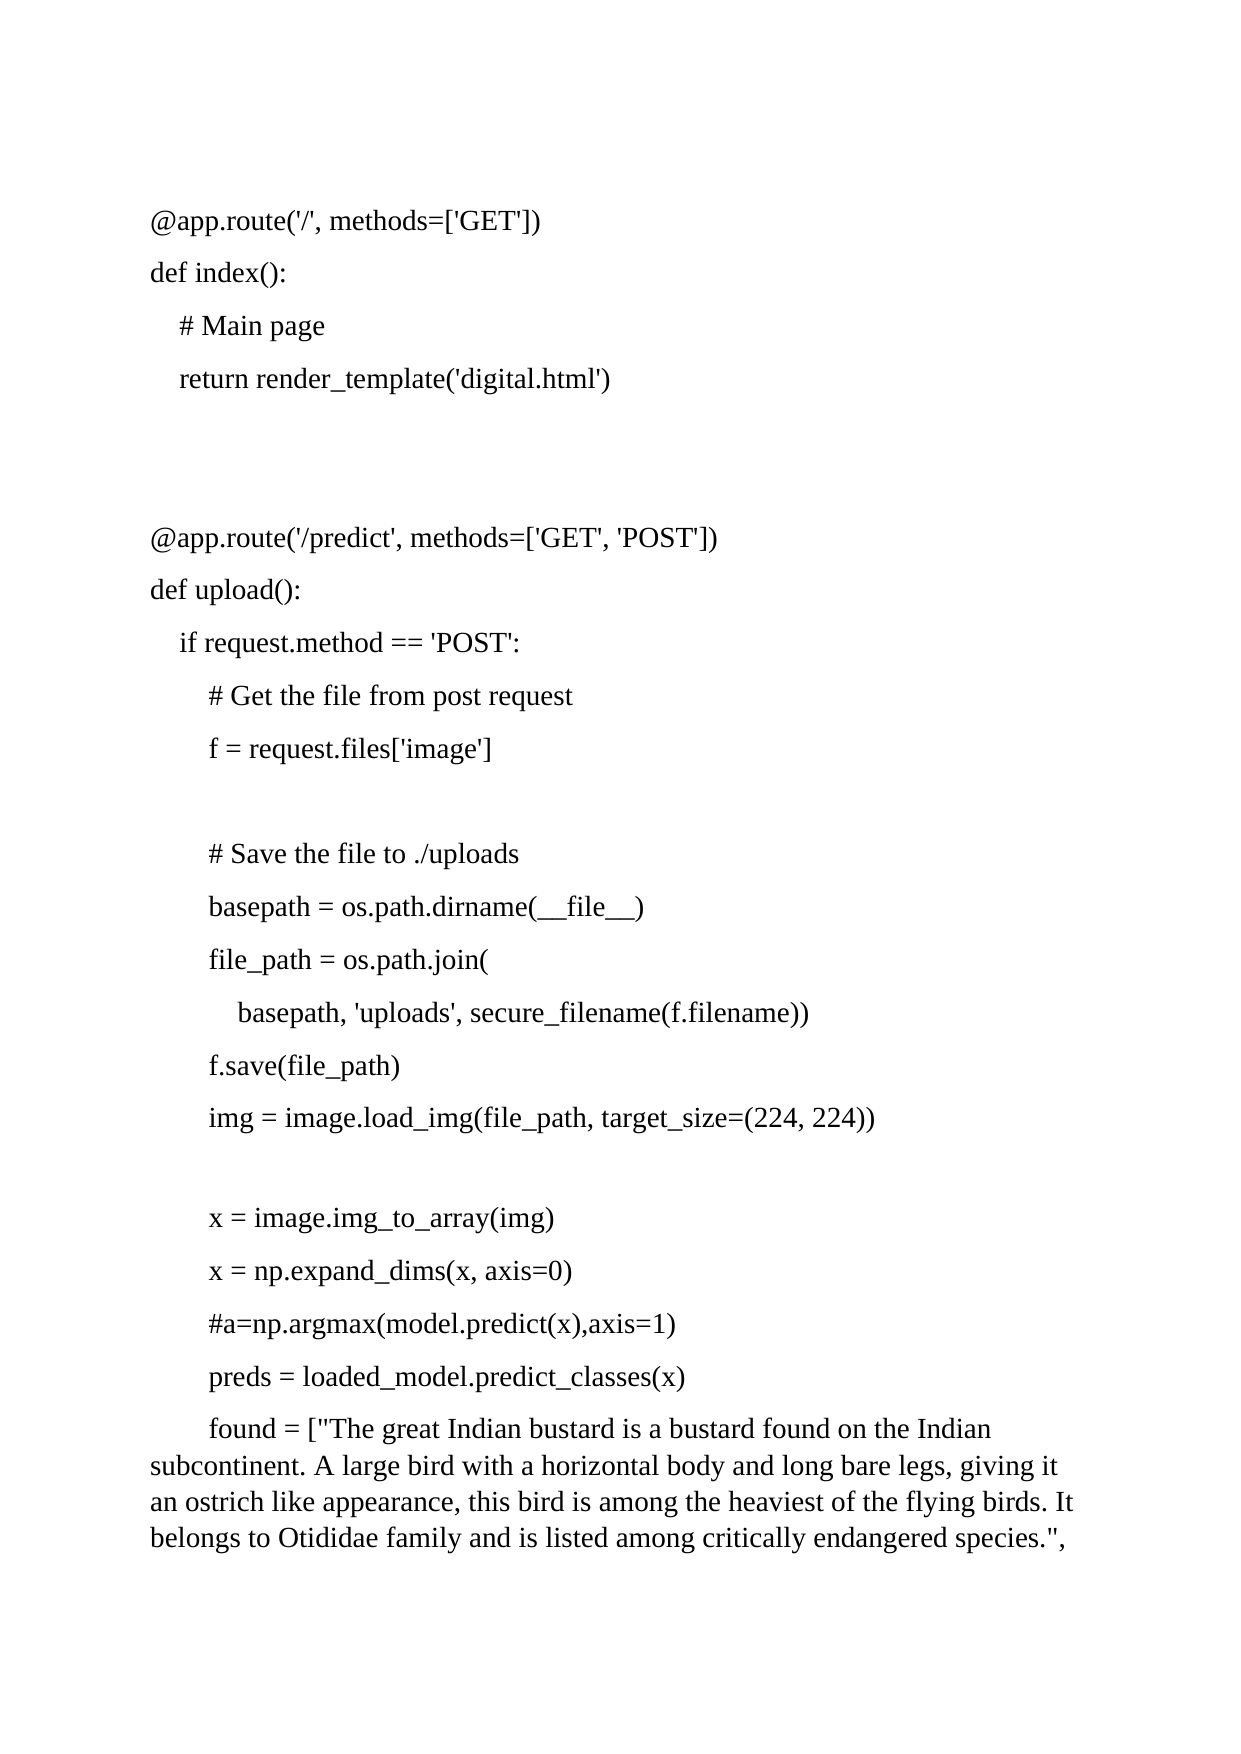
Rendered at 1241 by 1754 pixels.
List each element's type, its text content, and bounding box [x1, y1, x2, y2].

text basepath = os.path.dirname(__file__) [150, 889, 1090, 923]
text # Get the file from post request [150, 678, 1090, 712]
text f.save(file_path) [150, 1048, 1090, 1081]
text if request.method == 'POST': [150, 625, 1090, 659]
text # Save the file to ./uploads [150, 837, 1090, 870]
text found = ["The great Indian bustard is a bustard found on the Indian subcontinent. A large bird with a horizontal body and long bare legs, giving it an ostrich like appearance, this bird is among the heaviest of the flying birds. It belongs to Otididae family and is listed among critically endangered species.", [150, 1412, 1090, 1553]
text @app.route('/predict', methods=['GET', 'POST']) [150, 520, 1090, 553]
text def upload(): [150, 572, 1090, 606]
text def index(): [150, 256, 1090, 289]
text img = image.load_img(file_path, target_size=(224, 224)) [150, 1101, 1090, 1134]
text # Main page [150, 308, 1090, 342]
text f = request.files['image'] [150, 731, 1090, 764]
text file_path = os.path.join( [150, 942, 1090, 976]
text x = np.expand_dims(x, axis=0) [150, 1253, 1090, 1287]
text @app.route('/', methods=['GET']) [150, 203, 1090, 236]
text preds = loaded_model.predict_classes(x) [150, 1359, 1090, 1392]
text x = image.img_to_array(img) [150, 1200, 1090, 1234]
text #a=np.argmax(model.predict(x),axis=1) [150, 1306, 1090, 1339]
text return render_template('digital.html') [150, 361, 1090, 395]
text basepath, 'uploads', secure_filename(f.filename)) [150, 995, 1090, 1028]
